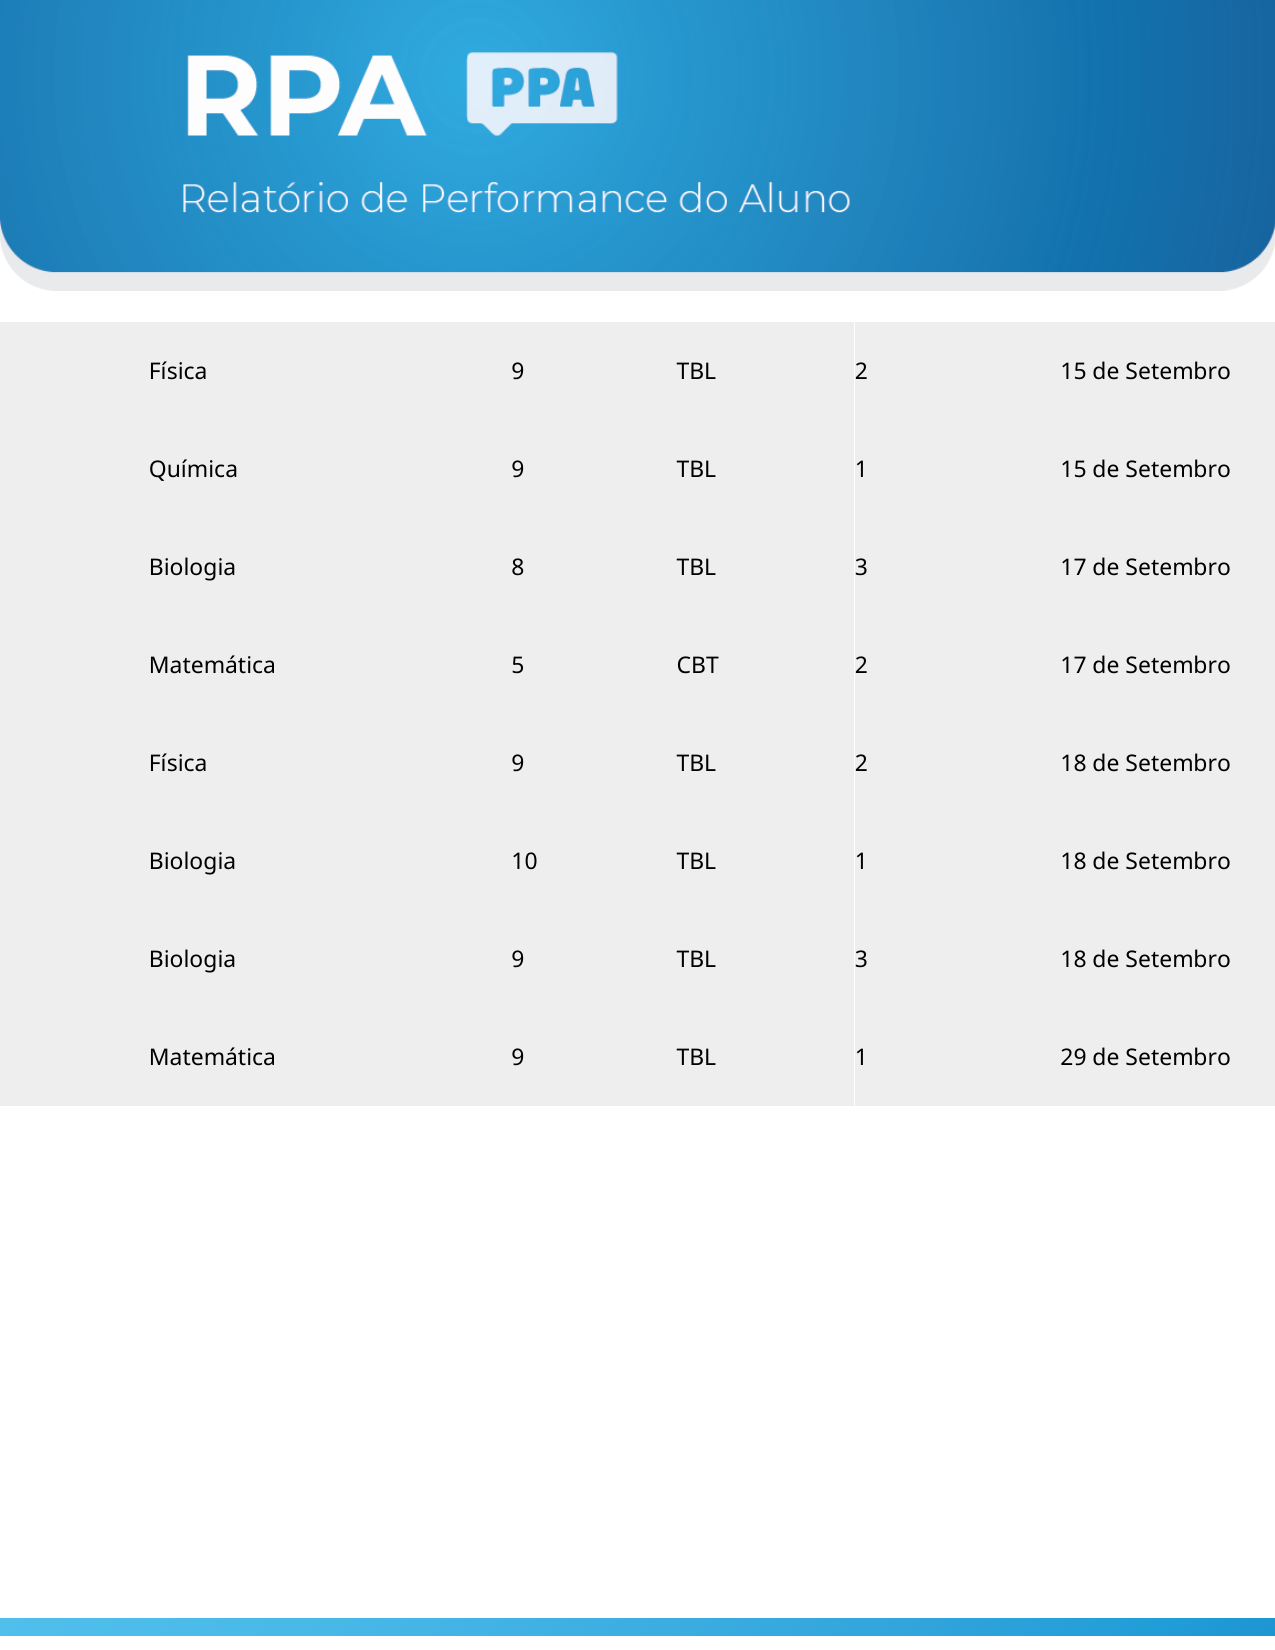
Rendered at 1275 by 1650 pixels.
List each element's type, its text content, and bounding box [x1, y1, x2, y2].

table_cell 1 [855, 812, 1060, 910]
table_cell TBL [676, 1008, 854, 1106]
table_cell 29 de Setembro [1060, 1008, 1275, 1106]
table_cell TBL [676, 420, 854, 518]
table_cell 1 [855, 420, 1060, 518]
table_cell 15 de Setembro [1060, 420, 1275, 518]
table_cell 9 [511, 910, 676, 1008]
table_cell Física [0, 714, 511, 812]
table_cell 2 [855, 616, 1060, 714]
table_cell TBL [676, 322, 854, 420]
table_cell 18 de Setembro [1060, 910, 1275, 1008]
table_cell Matemática [0, 1008, 511, 1106]
table_cell 2 [855, 322, 1060, 420]
table_cell Biologia [0, 910, 511, 1008]
table_cell Biologia [0, 518, 511, 616]
picture [0, 0, 1275, 291]
table_cell 18 de Setembro [1060, 714, 1275, 812]
table_cell 9 [511, 322, 676, 420]
table_cell TBL [676, 812, 854, 910]
table_cell CBT [676, 616, 854, 714]
table_cell 17 de Setembro [1060, 616, 1275, 714]
table_cell 10 [511, 812, 676, 910]
table_cell Biologia [0, 812, 511, 910]
table_cell TBL [676, 910, 854, 1008]
picture [0, 1618, 1275, 1636]
table_cell 18 de Setembro [1060, 812, 1275, 910]
table_cell TBL [676, 518, 854, 616]
table_cell 2 [855, 714, 1060, 812]
table_cell 9 [511, 1008, 676, 1106]
table_cell 1 [855, 1008, 1060, 1106]
table_cell TBL [676, 714, 854, 812]
table_cell 9 [511, 714, 676, 812]
table_cell 8 [511, 518, 676, 616]
table_cell Física [0, 322, 511, 420]
table_cell 3 [855, 518, 1060, 616]
table_cell Matemática [0, 616, 511, 714]
table_cell Química [0, 420, 511, 518]
table_cell 17 de Setembro [1060, 518, 1275, 616]
table_cell 5 [511, 616, 676, 714]
table_cell 15 de Setembro [1060, 322, 1275, 420]
table_cell 9 [511, 420, 676, 518]
table_cell 3 [855, 910, 1060, 1008]
